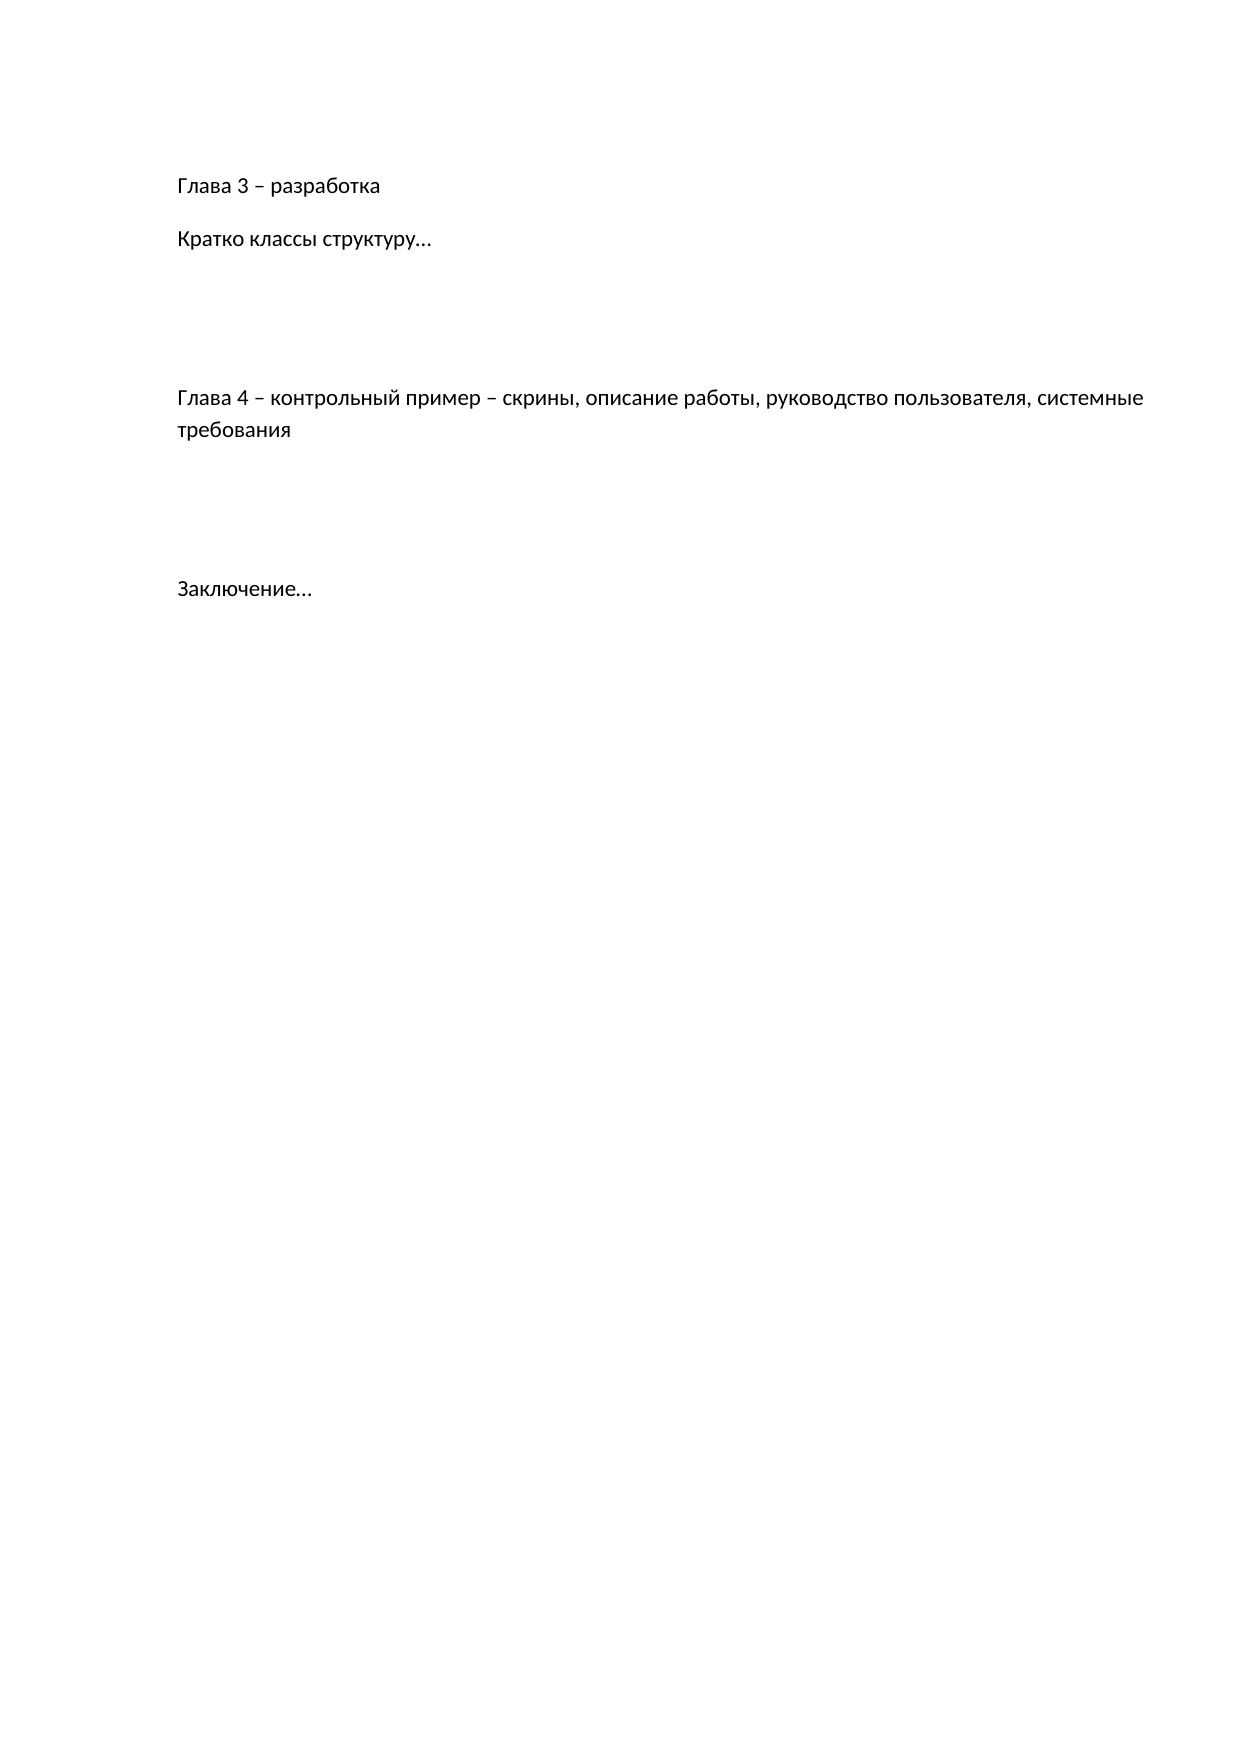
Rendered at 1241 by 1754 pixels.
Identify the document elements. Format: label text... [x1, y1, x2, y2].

text Заключение… [177, 574, 1152, 602]
text Глава 4 – контрольный пример – скрины, описание работы, руководство пользователя, системные требования [177, 383, 1152, 443]
text Кратко классы структуру… [177, 224, 1152, 252]
text Глава 3 – разработка [177, 171, 1152, 199]
